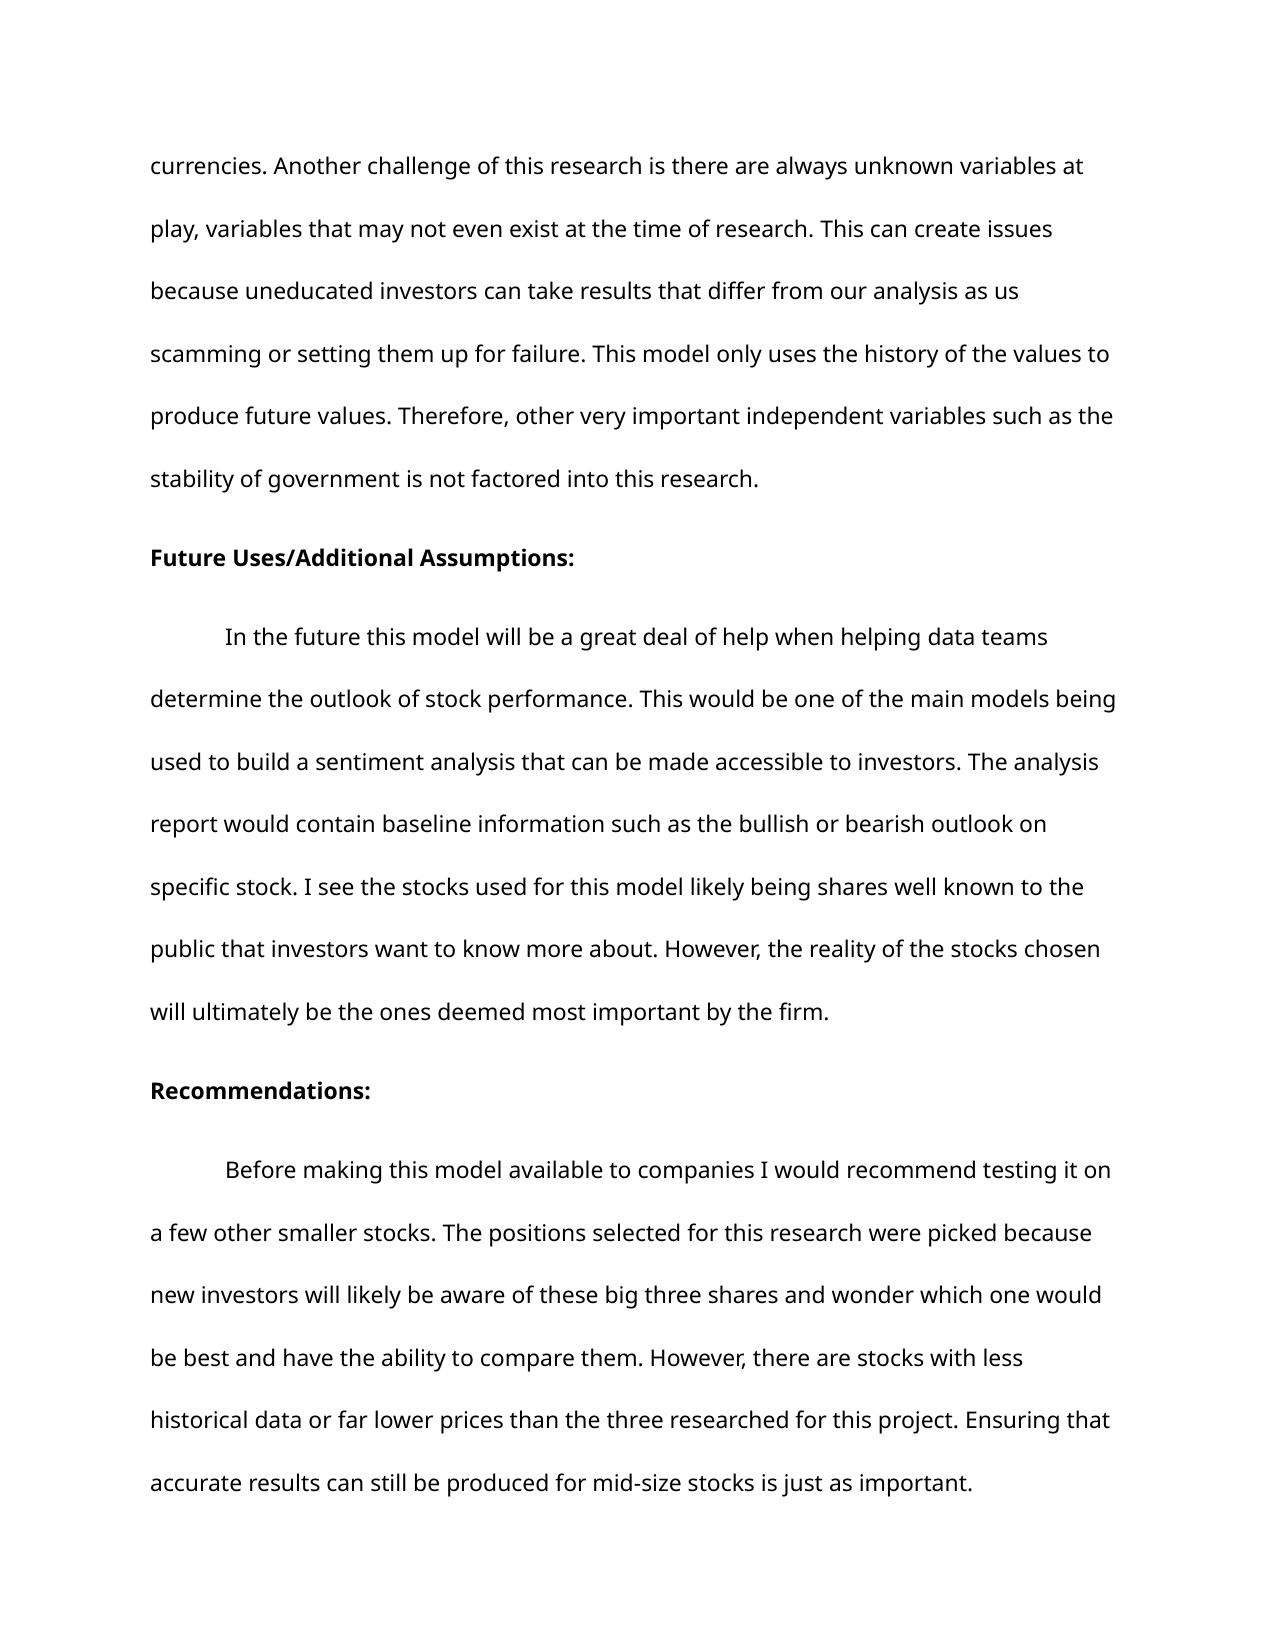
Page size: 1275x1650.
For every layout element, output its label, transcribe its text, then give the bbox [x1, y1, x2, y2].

text Future Uses/Additional Assumptions: [150, 542, 1125, 573]
text Recommendations: [150, 1075, 1125, 1106]
text In the future this model will be a great deal of help when helping data teams determine the outlook of stock performance. This would be one of the main models being used to build a sentiment analysis that can be made accessible to investors. The analysis report would contain baseline information such as the bullish or bearish outlook on specific stock. I see the stocks used for this model likely being shares well known to the public that investors want to know more about. However, the reality of the stocks chosen will ultimately be the ones deemed most important by the firm. [150, 621, 1125, 1027]
text Before making this model available to companies I would recommend testing it on a few other smaller stocks. The positions selected for this research were picked because new investors will likely be aware of these big three shares and wonder which one would be best and have the ability to compare them. However, there are stocks with less historical data or far lower prices than the three researched for this project. Ensuring that accurate results can still be produced for mid-size stocks is just as important. [150, 1154, 1125, 1498]
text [150, 150, 1125, 494]
